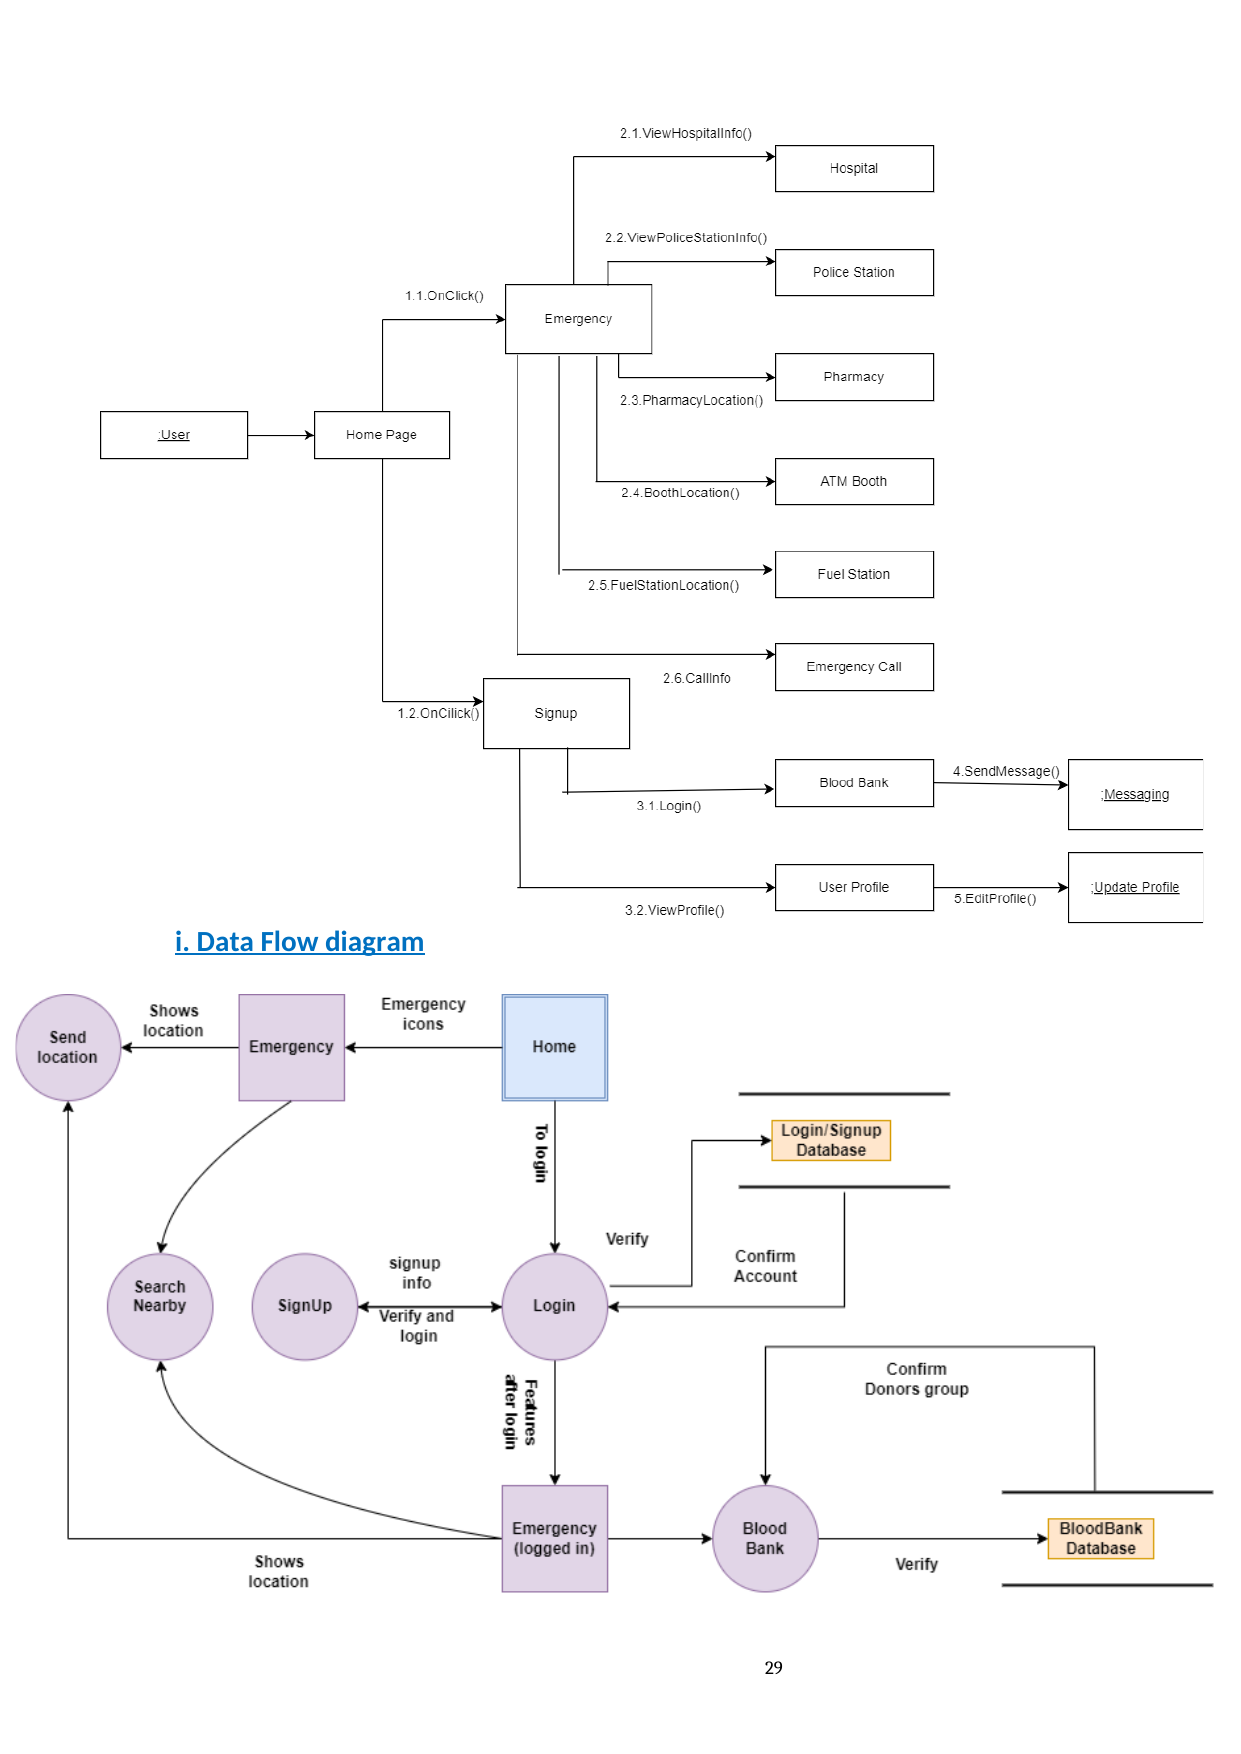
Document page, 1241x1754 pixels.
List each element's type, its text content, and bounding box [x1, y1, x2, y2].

picture [100, 121, 1204, 924]
text i. Data Flow diagram [175, 924, 1065, 959]
picture [15, 994, 1215, 1594]
